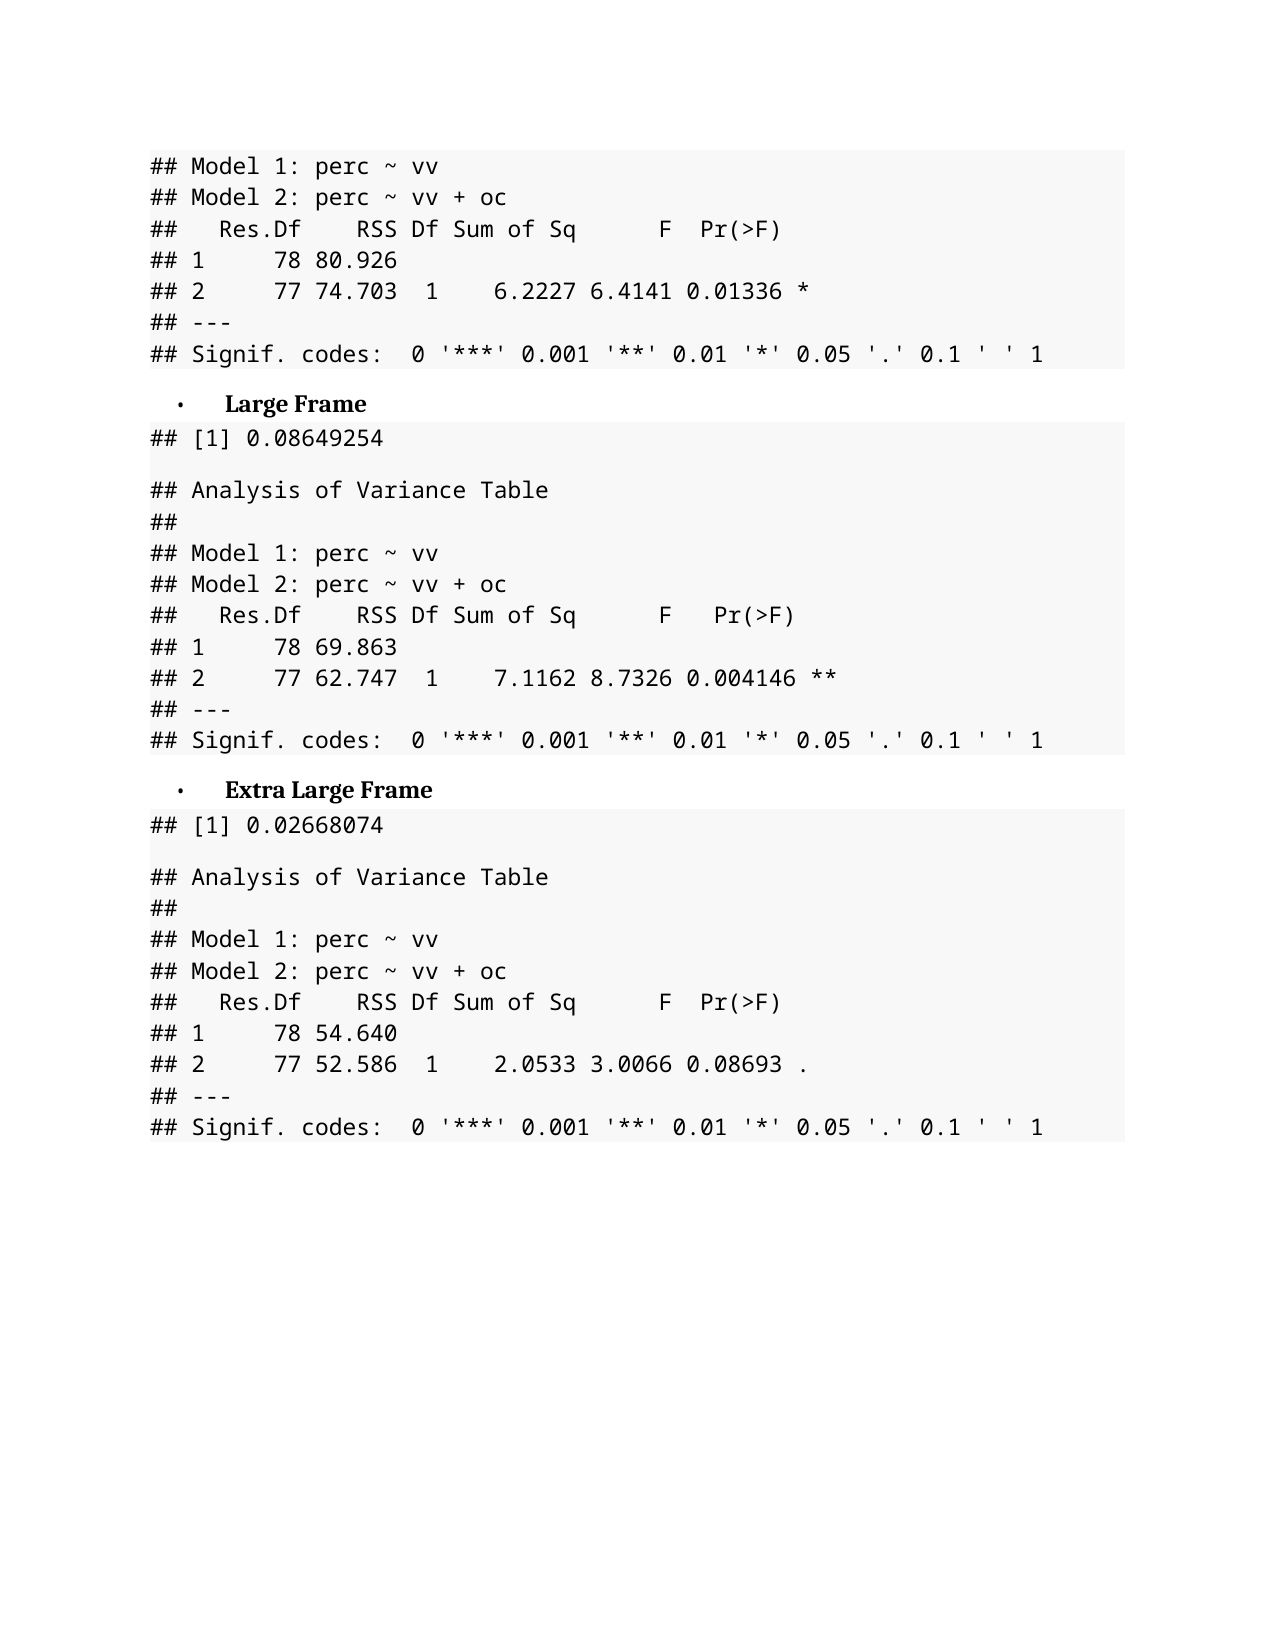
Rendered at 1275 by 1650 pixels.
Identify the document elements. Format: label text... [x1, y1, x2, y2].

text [150, 150, 1125, 369]
list Large Frame [175, 389, 1125, 418]
text ## [1] 0.08649254 [150, 422, 1125, 453]
text ## Analysis of Variance Table ## ## Model 1: perc ~ vv ## Model 2: perc ~ vv + oc ## Res.Df RSS Df Sum of Sq F Pr(>F) ## 1 78 54.640 ## 2 77 52.586 1 2.0533 3.0066 0.08693 . ## --- ## Signif. codes: 0 '***' 0.001 '**' 0.01 '*' 0.05 '.' 0.1 ' ' 1 [150, 861, 1125, 1142]
text ## [1] 0.02668074 [150, 809, 1125, 840]
text ## Analysis of Variance Table ## ## Model 1: perc ~ vv ## Model 2: perc ~ vv + oc ## Res.Df RSS Df Sum of Sq F Pr(>F) ## 1 78 69.863 ## 2 77 62.747 1 7.1162 8.7326 0.004146 ** ## --- ## Signif. codes: 0 '***' 0.001 '**' 0.01 '*' 0.05 '.' 0.1 ' ' 1 [150, 474, 1125, 755]
list Extra Large Frame [175, 776, 1125, 805]
